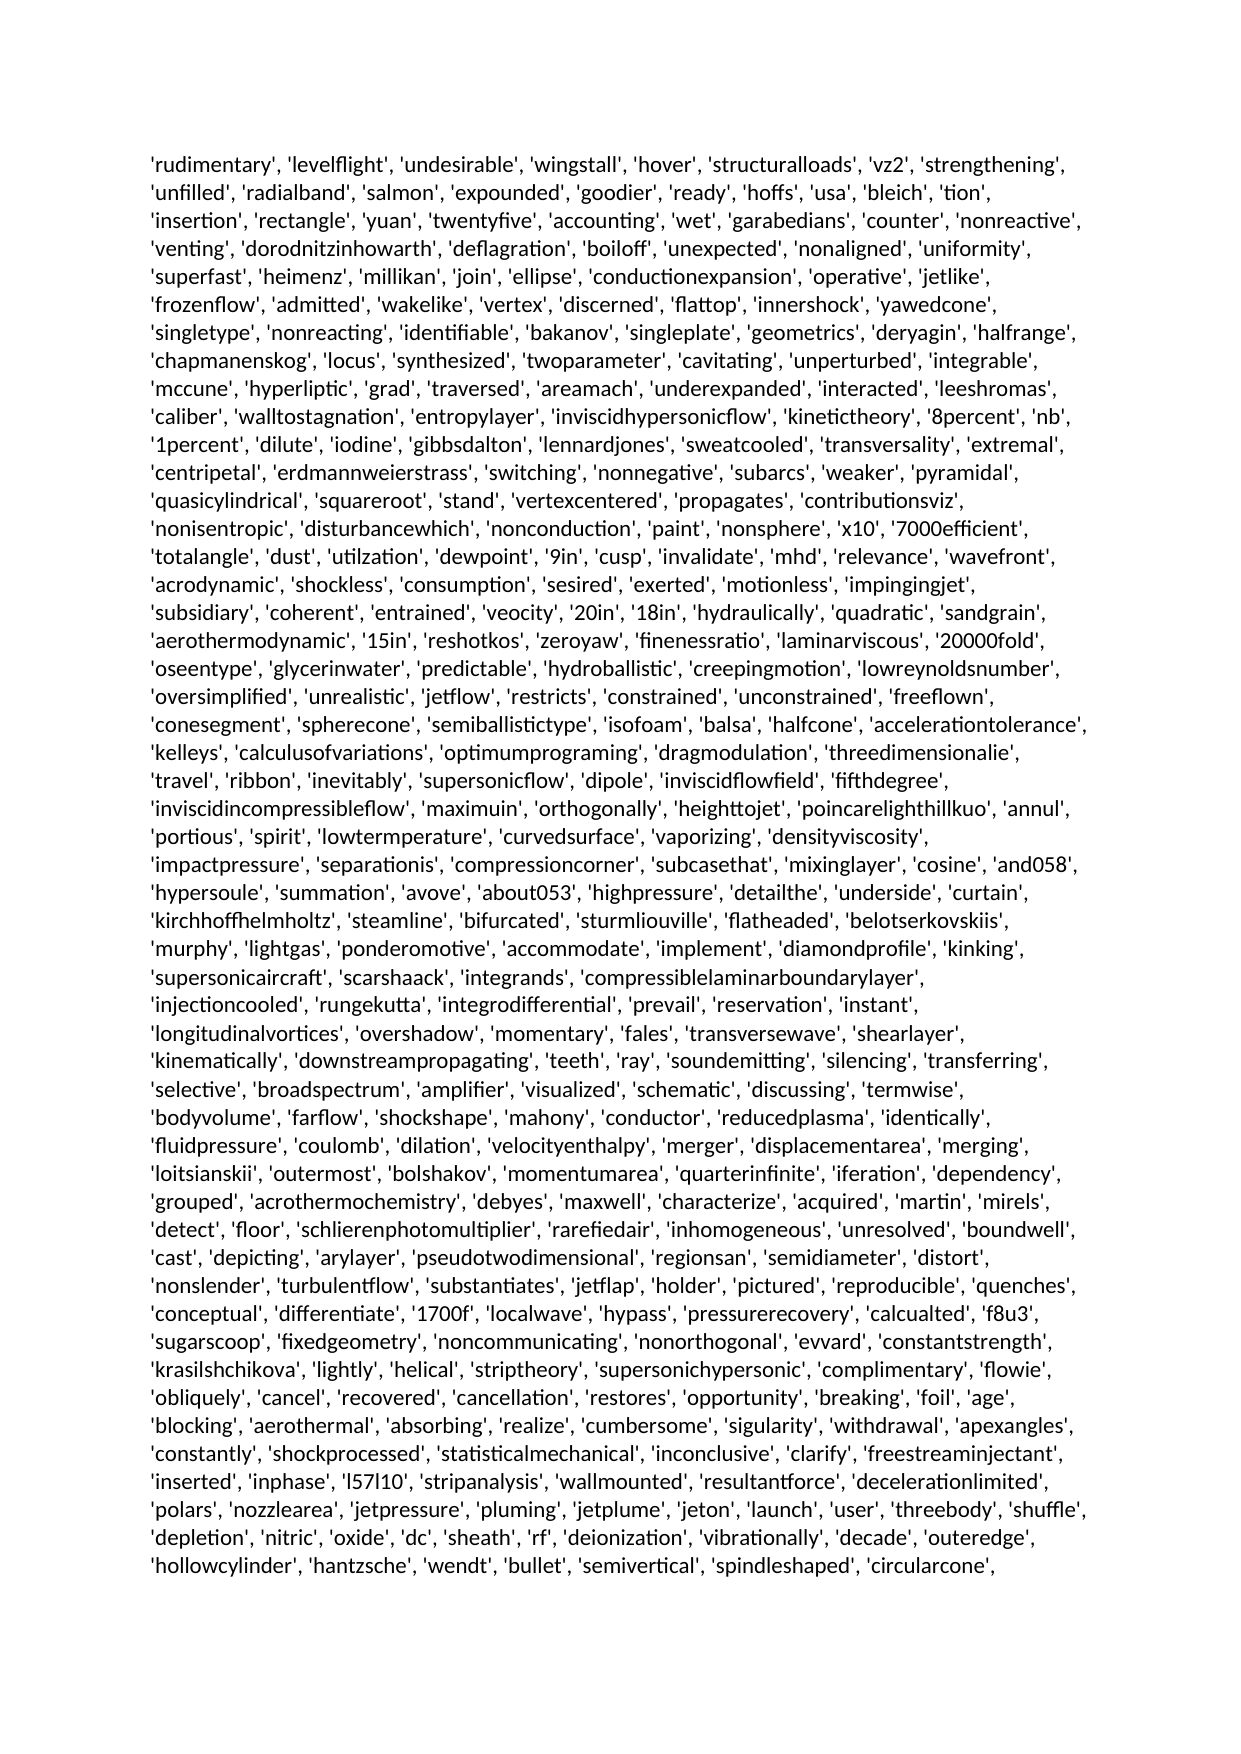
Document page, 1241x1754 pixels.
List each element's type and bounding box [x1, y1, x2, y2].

text [150, 150, 1090, 1579]
